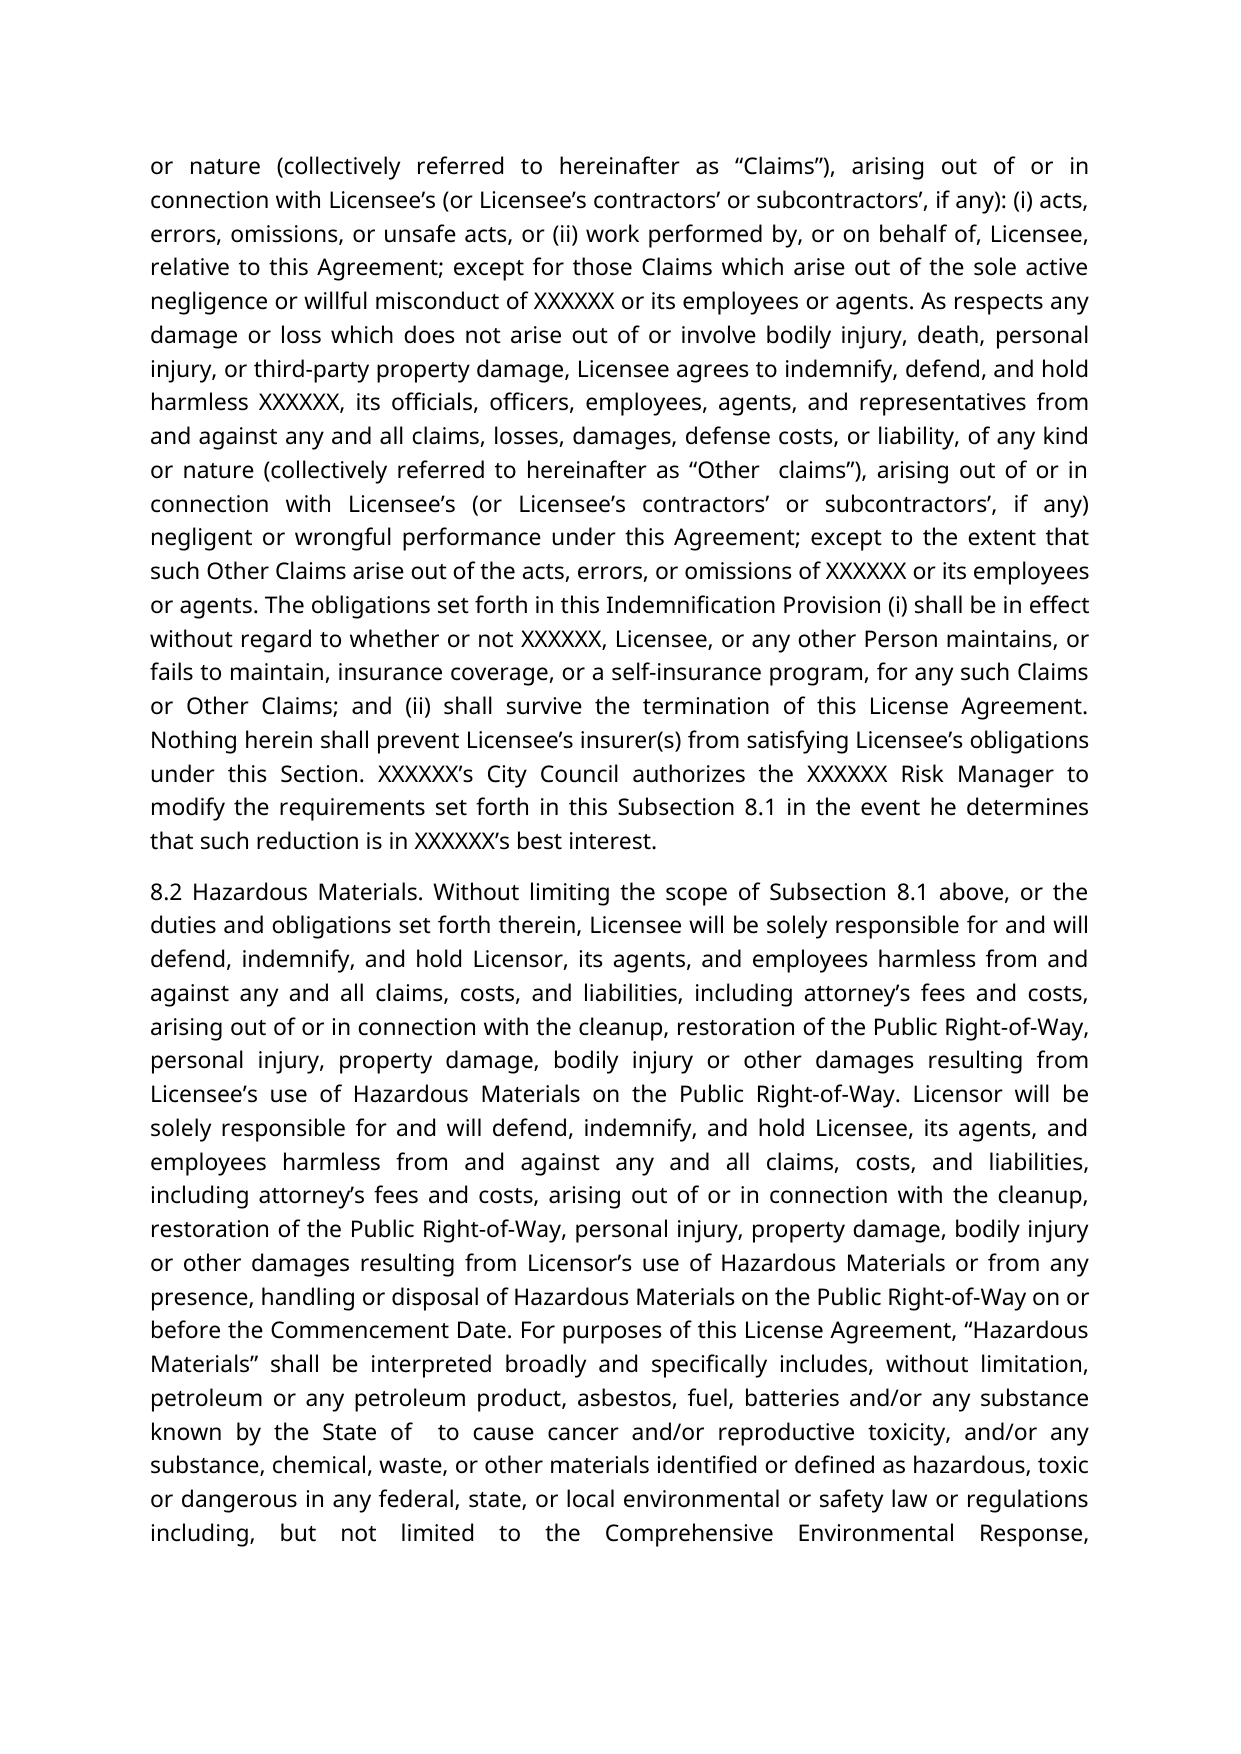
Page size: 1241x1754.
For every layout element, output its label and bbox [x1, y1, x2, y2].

text [150, 875, 1090, 1548]
text [150, 150, 1090, 856]
